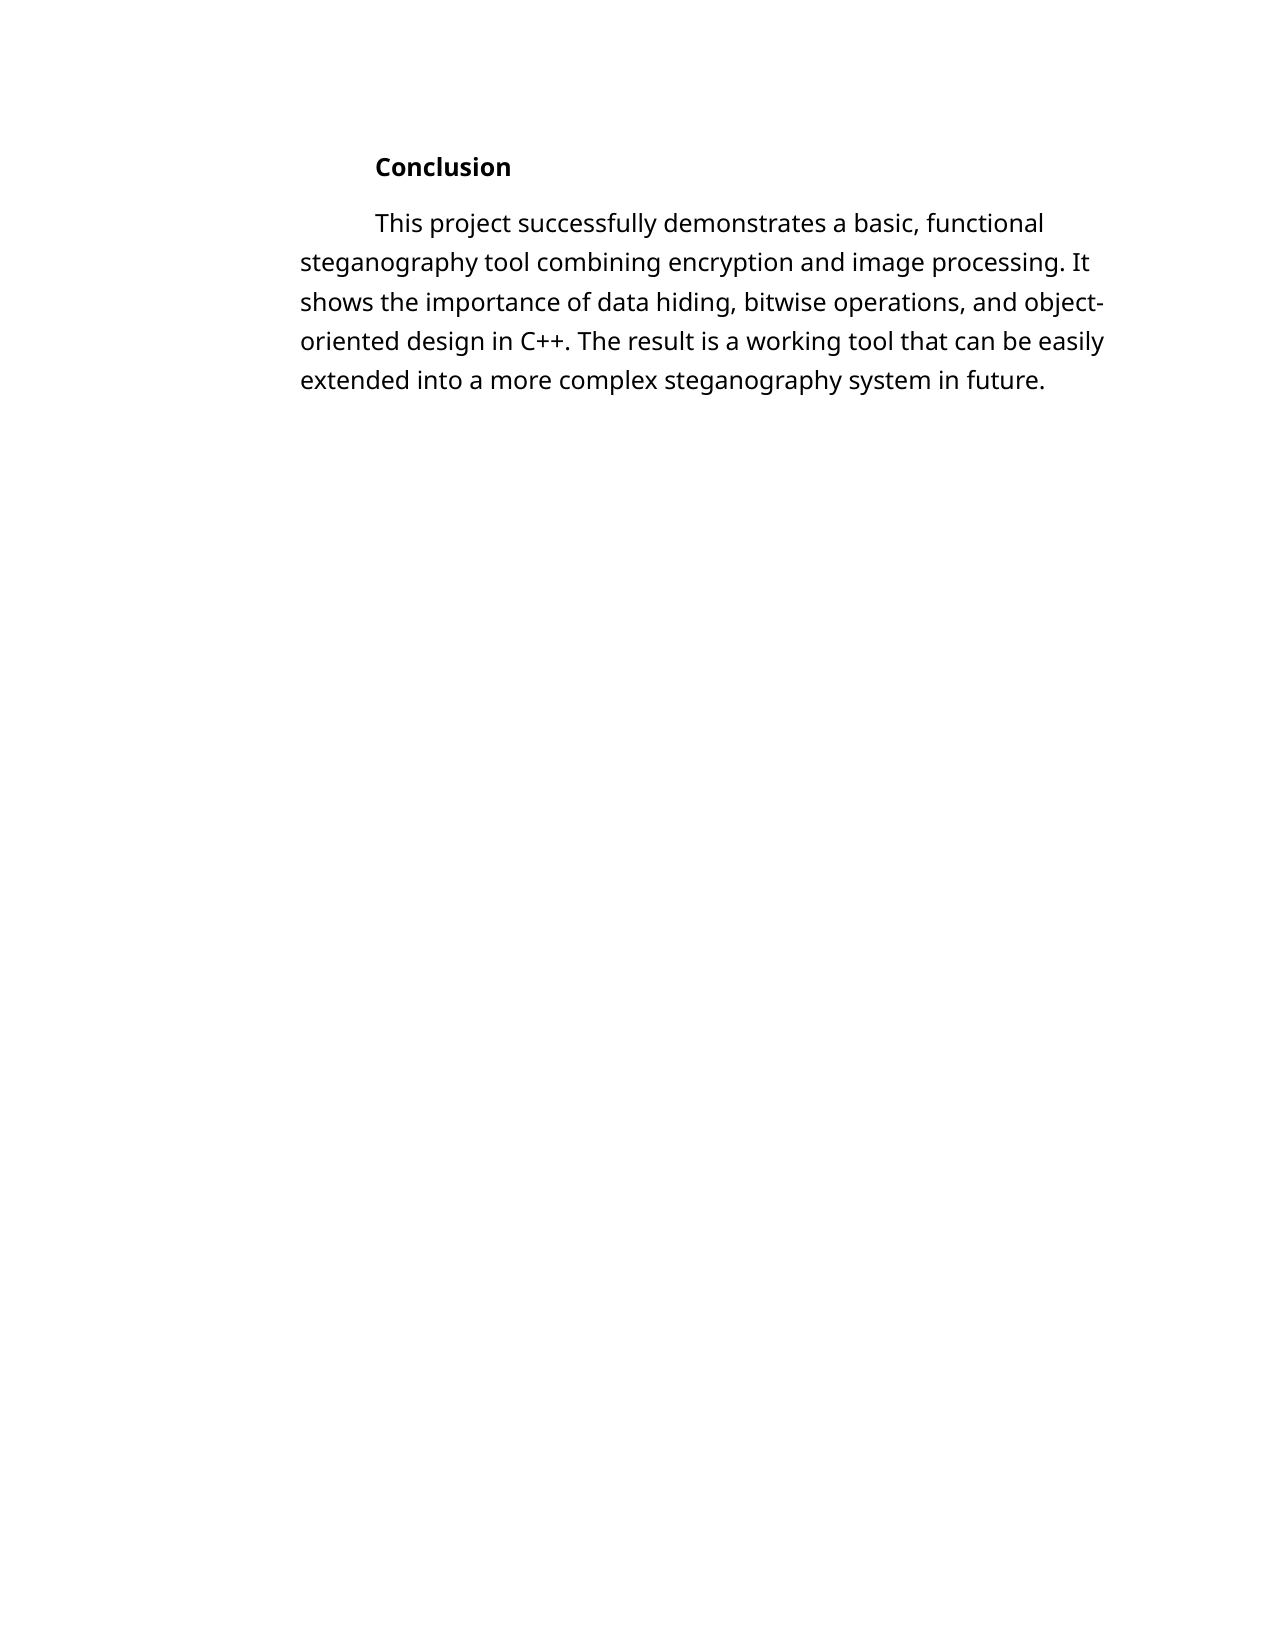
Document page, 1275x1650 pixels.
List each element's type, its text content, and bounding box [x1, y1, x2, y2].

text This project successfully demonstrates a basic, functional steganography tool combining encryption and image processing. It shows the importance of data hiding, bitwise operations, and object-oriented design in C++. The result is a working tool that can be easily extended into a more complex steganography system in future. [300, 206, 1125, 397]
text Conclusion [300, 150, 1125, 184]
